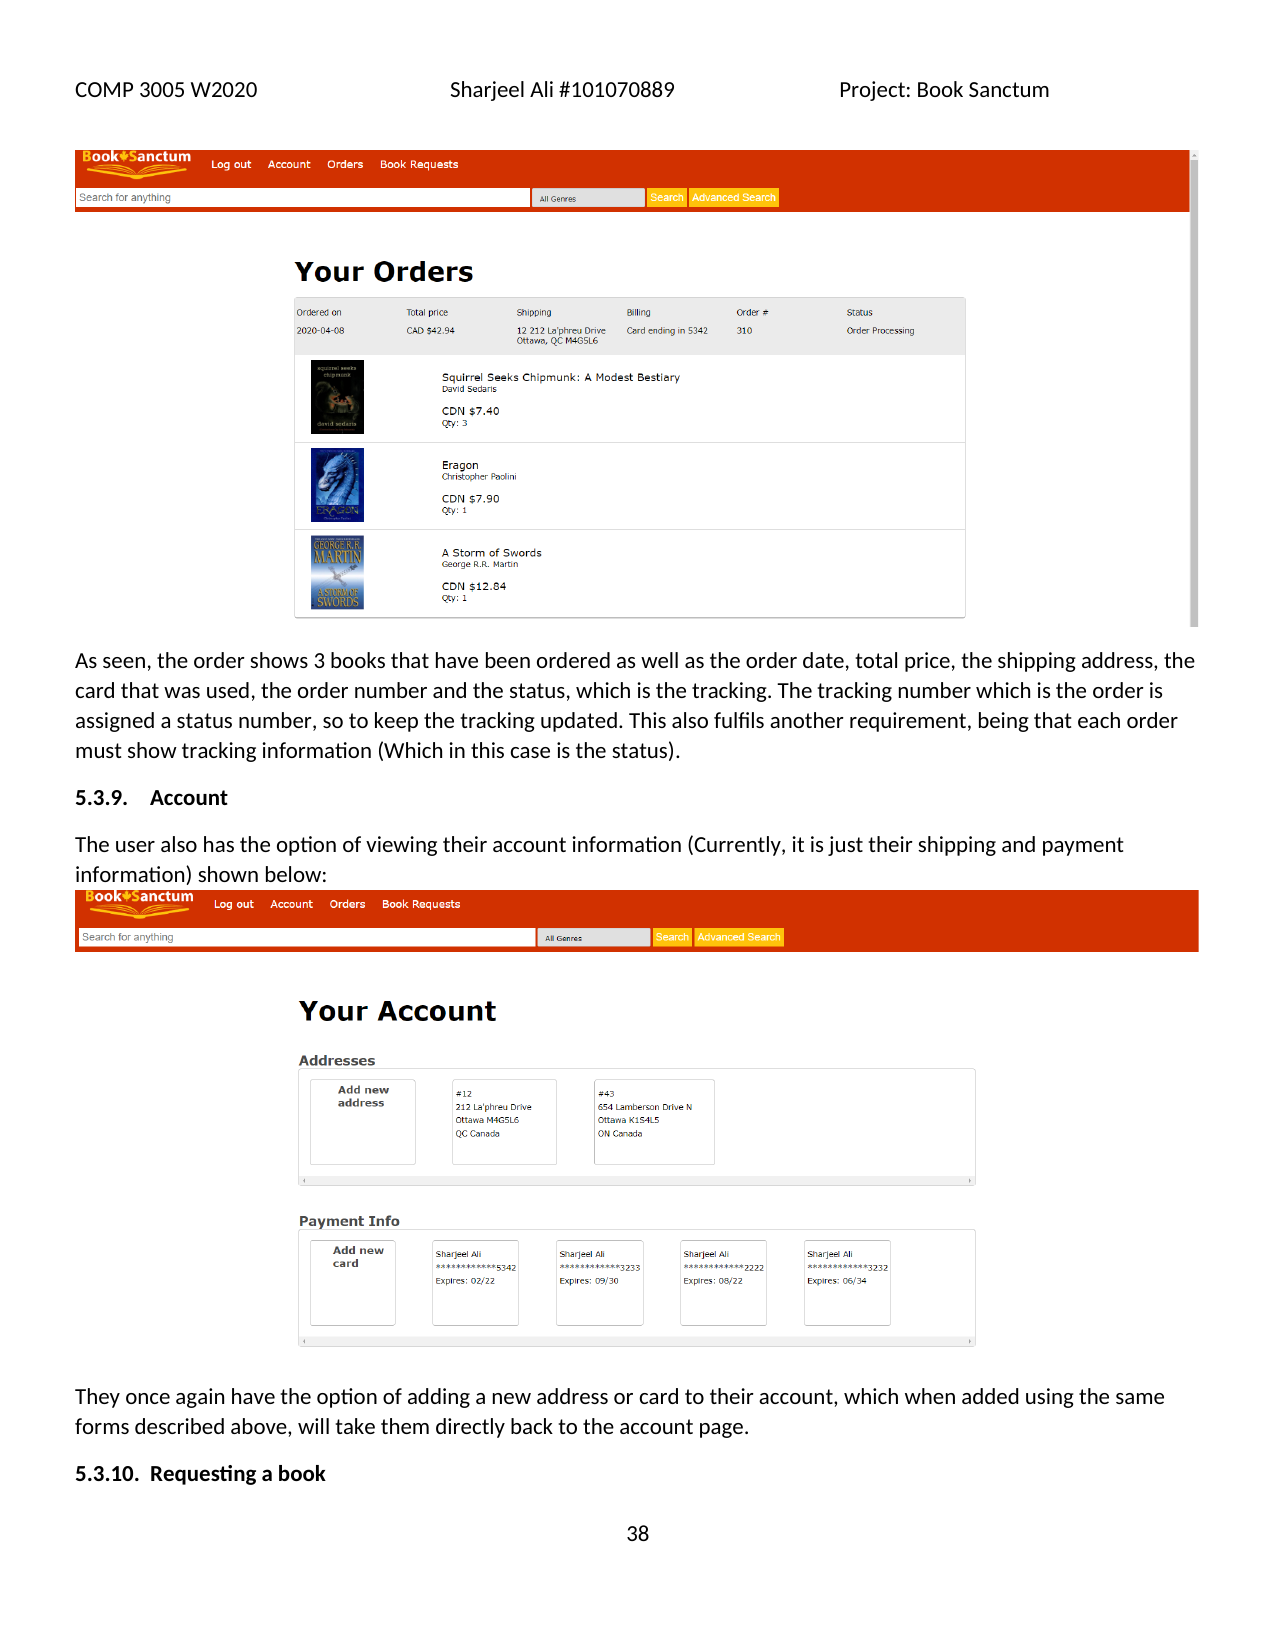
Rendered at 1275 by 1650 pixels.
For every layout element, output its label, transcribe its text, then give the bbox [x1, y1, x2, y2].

list Requesting a book [75, 1459, 1200, 1487]
picture [75, 150, 1199, 627]
list Account [75, 783, 1200, 811]
text As seen, the order shows 3 books that have been ordered as well as the order date, total price, the shipping address, the card that was used, the order number and the status, which is the tracking. The tracking number which is the order is assigned a status number, so to keep the tracking updated. This also fulfils another requirement, being that each order must show tracking information (Which in this case is the status). [75, 646, 1200, 764]
text They once again have the option of adding a new address or card to their account, which when added using the same forms described above, will take them directly back to the account page. [75, 1382, 1200, 1440]
picture [75, 890, 1199, 1363]
